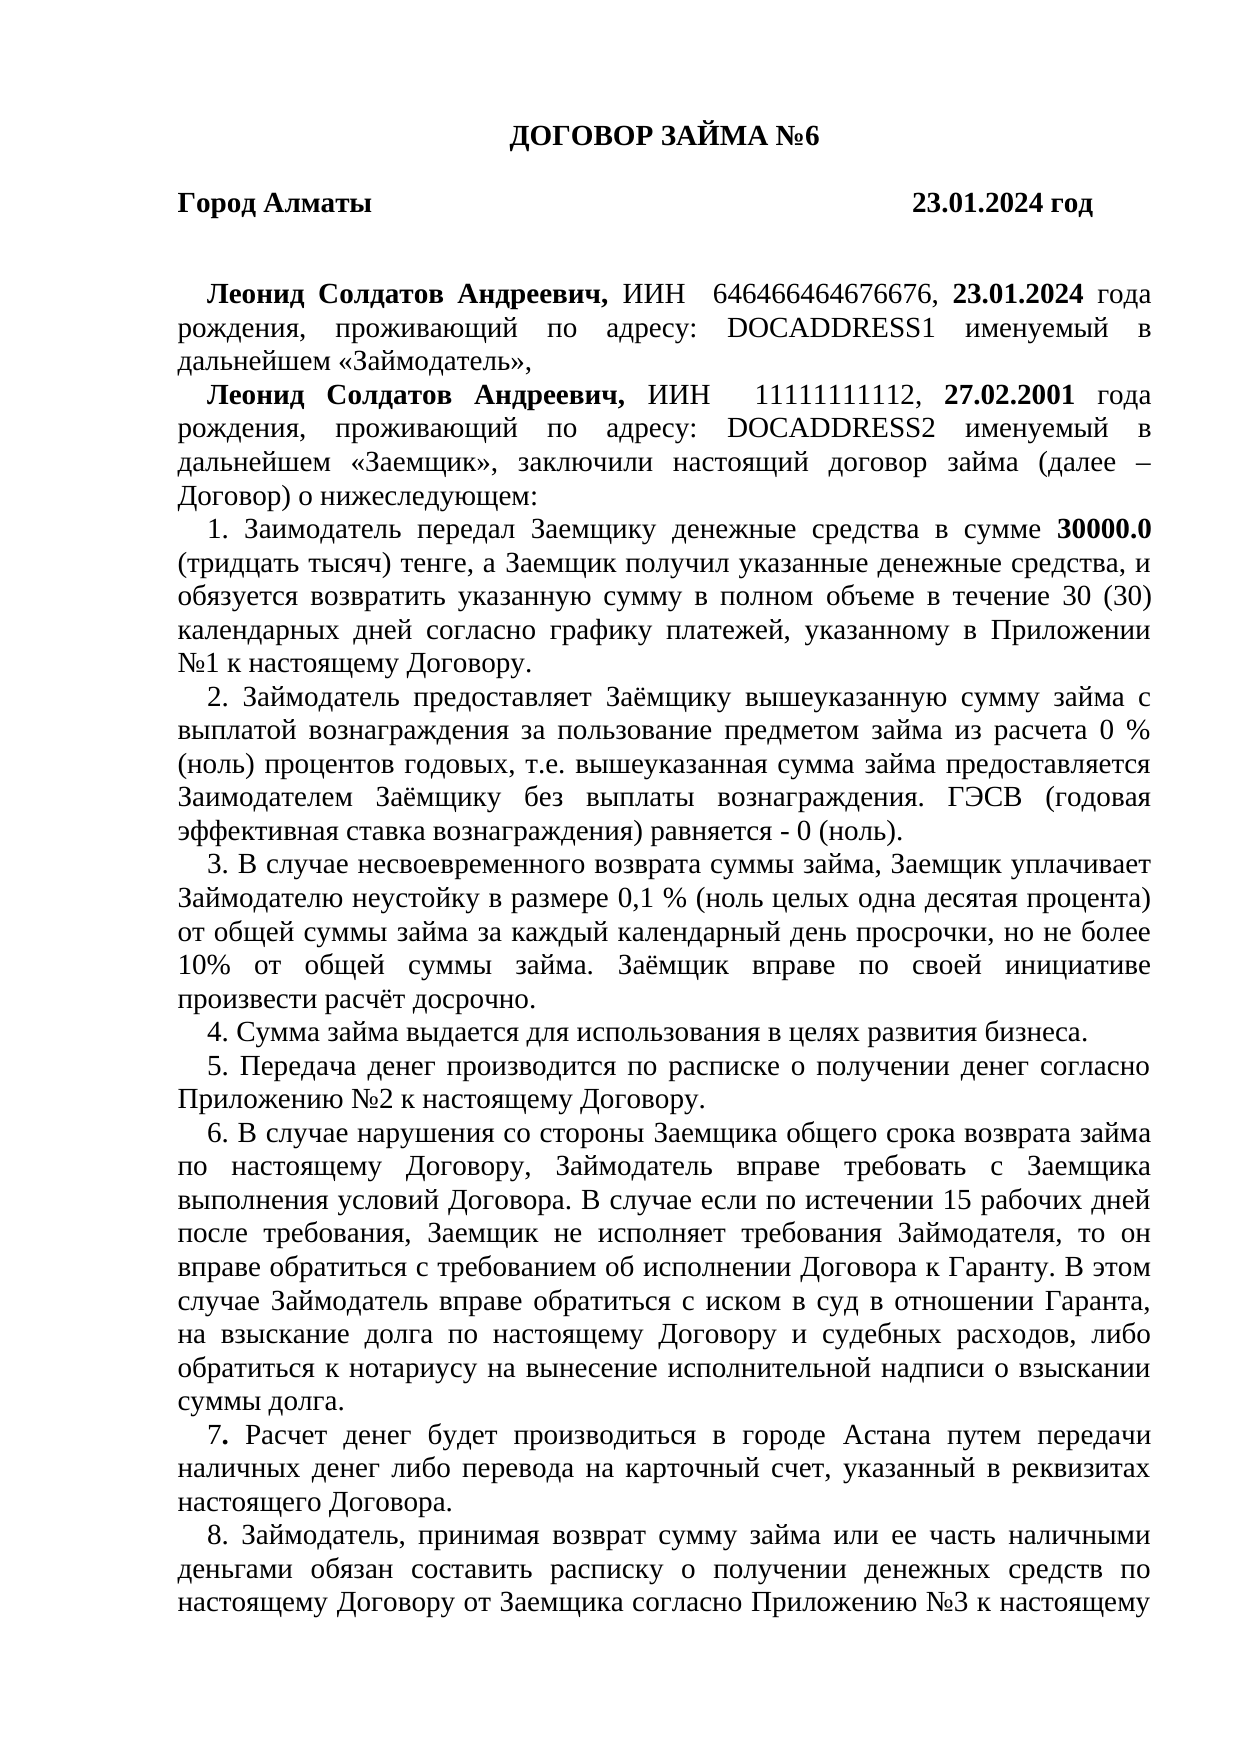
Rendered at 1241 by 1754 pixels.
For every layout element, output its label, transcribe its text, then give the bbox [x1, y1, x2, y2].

text Леонид Солдатов Андреевич, ИИН 11111111112, 27.02.2001 года рождения, проживающий по адресу: DOCADDRESS2 именуемый в дальнейшем «Заемщик», заключили настоящий договор займа (далее – Договор) о нижеследующем: [177, 377, 1152, 511]
text 6. В случае нарушения со стороны Заемщика общего срока возврата займа по настоящему Договору, Займодатель вправе требовать с Заемщика выполнения условий Договора. В случае если по истечении 15 рабочих дней после требования, Заемщик не исполняет требования Займодателя, то он вправе обратиться с требованием об исполнении Договора к Гаранту. В этом случае Займодатель вправе обратиться с иском в суд в отношении Гаранта, на взыскание долга по настоящему Договору и судебных расходов, либо обратиться к нотариусу на вынесение исполнительной надписи о взыскании суммы долга. [177, 1115, 1152, 1417]
text 2. Займодатель предоставляет Заёмщику вышеуказанную сумму займа с выплатой вознаграждения за пользование предметом займа из расчета 0 % (ноль) процентов годовых, т.е. вышеуказанная сумма займа предоставляется Заимодателем Заёмщику без выплаты вознаграждения. ГЭСВ (годовая эффективная ставка вознаграждения) равняется - 0 (ноль). [177, 679, 1152, 847]
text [177, 1517, 1152, 1618]
text 4. Сумма займа выдается для использования в целях развития бизнеса. [177, 1014, 1152, 1048]
text 5. Передача денег производится по расписке о получении денег согласно Приложению №2 к настоящему Договору. [177, 1048, 1152, 1115]
text Город Алматы 23.01.2024 год [177, 185, 1152, 219]
text ДОГОВОР ЗАЙМА №6 [177, 118, 1152, 152]
text Леонид Солдатов Андреевич, ИИН 646466464676676, 23.01.2024 года рождения, проживающий по адресу: DOCADDRESS1 именуемый в дальнейшем «Займодатель», [177, 276, 1152, 377]
text 1. Заимодатель передал Заемщику денежные средства в сумме 30000.0 (тридцать тысяч) тенге, а Заемщик получил указанные денежные средства, и обязуется возвратить указанную сумму в полном объеме в течение 30 (30) календарных дней согласно графику платежей, указанному в Приложении №1 к настоящему Договору. [177, 511, 1152, 679]
text 3. В случае несвоевременного возврата суммы займа, Заемщик уплачивает Займодателю неустойку в размере 0,1 % (ноль целых одна десятая процента) от общей суммы займа за каждый календарный день просрочки, но не более 10% от общей суммы займа. Заёмщик вправе по своей инициативе произвести расчёт досрочно. [177, 847, 1152, 1014]
text 7. Расчет денег будет производиться в городе Астана путем передачи наличных денег либо перевода на карточный счет, указанный в реквизитах настоящего Договора. [177, 1417, 1152, 1517]
